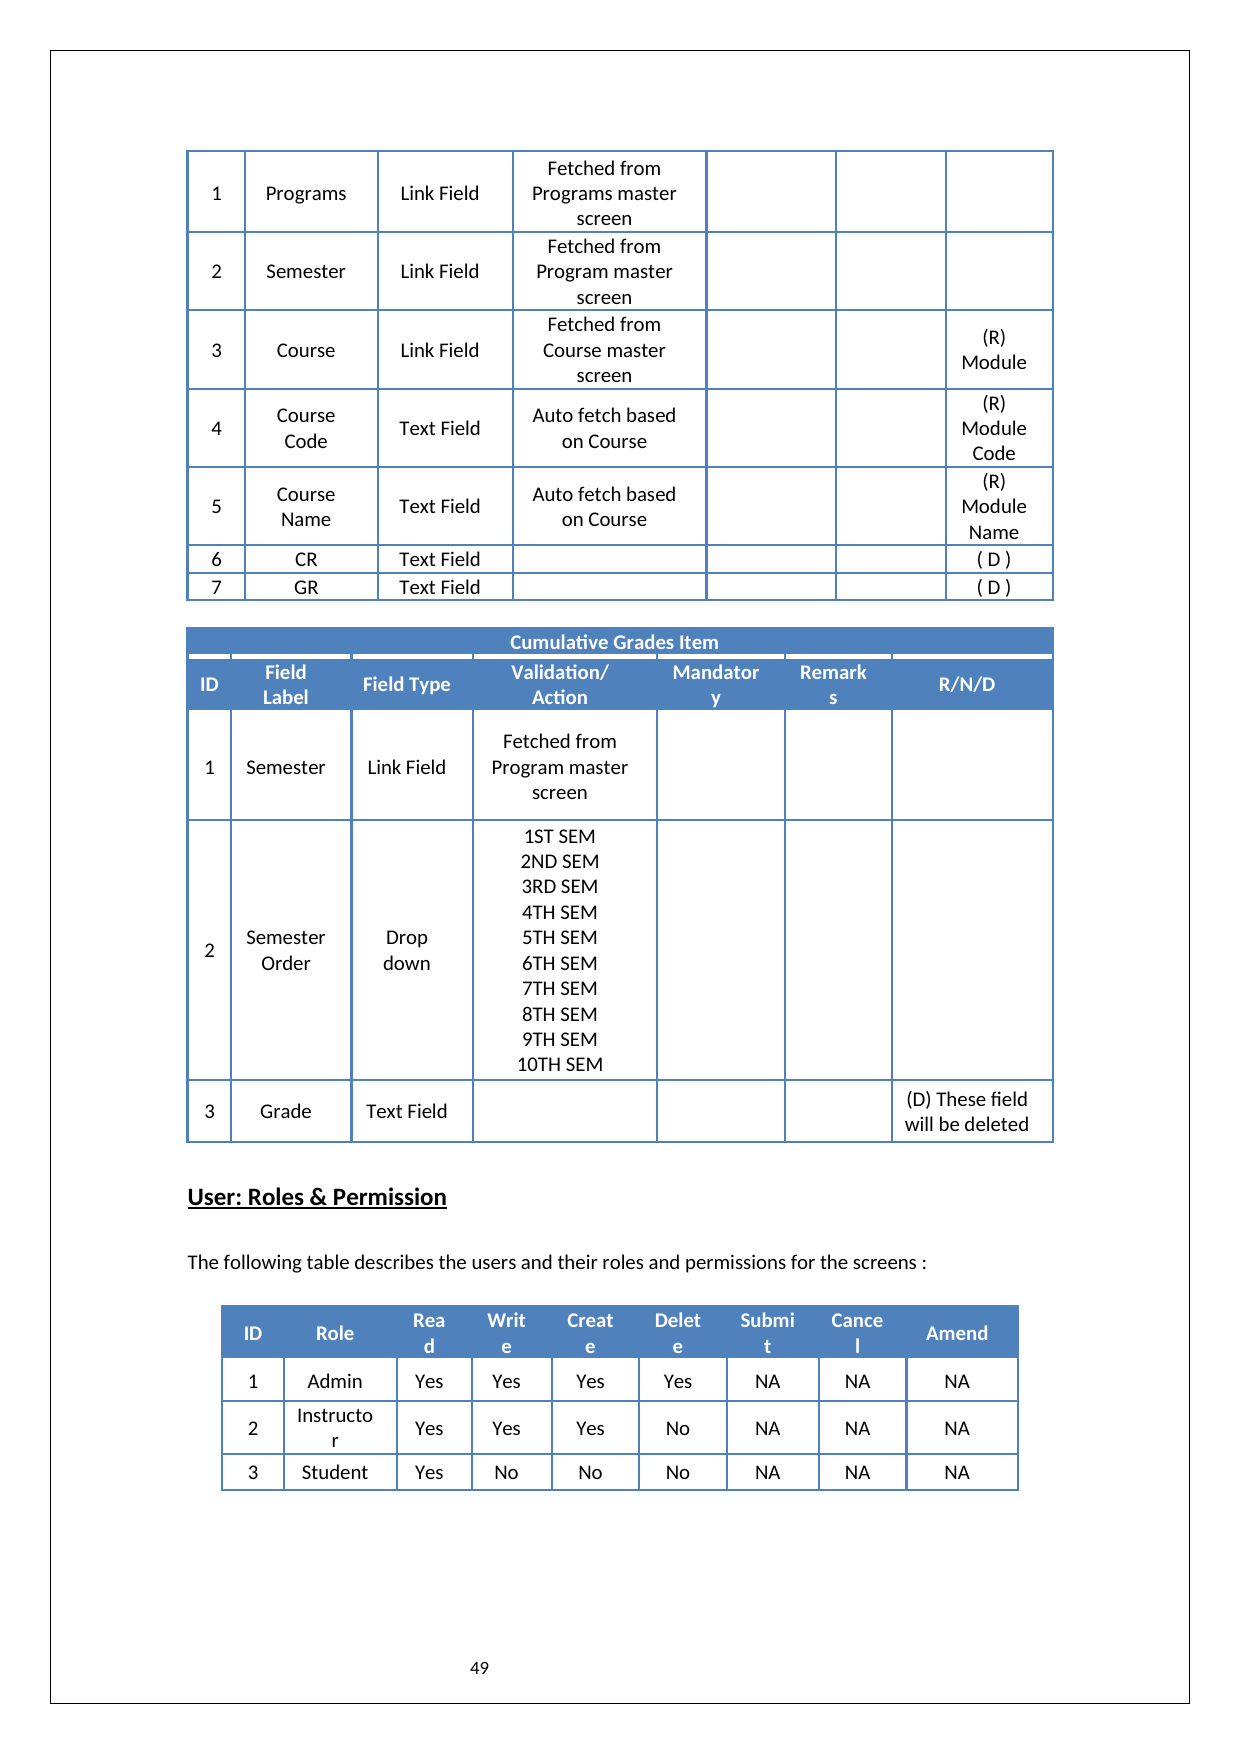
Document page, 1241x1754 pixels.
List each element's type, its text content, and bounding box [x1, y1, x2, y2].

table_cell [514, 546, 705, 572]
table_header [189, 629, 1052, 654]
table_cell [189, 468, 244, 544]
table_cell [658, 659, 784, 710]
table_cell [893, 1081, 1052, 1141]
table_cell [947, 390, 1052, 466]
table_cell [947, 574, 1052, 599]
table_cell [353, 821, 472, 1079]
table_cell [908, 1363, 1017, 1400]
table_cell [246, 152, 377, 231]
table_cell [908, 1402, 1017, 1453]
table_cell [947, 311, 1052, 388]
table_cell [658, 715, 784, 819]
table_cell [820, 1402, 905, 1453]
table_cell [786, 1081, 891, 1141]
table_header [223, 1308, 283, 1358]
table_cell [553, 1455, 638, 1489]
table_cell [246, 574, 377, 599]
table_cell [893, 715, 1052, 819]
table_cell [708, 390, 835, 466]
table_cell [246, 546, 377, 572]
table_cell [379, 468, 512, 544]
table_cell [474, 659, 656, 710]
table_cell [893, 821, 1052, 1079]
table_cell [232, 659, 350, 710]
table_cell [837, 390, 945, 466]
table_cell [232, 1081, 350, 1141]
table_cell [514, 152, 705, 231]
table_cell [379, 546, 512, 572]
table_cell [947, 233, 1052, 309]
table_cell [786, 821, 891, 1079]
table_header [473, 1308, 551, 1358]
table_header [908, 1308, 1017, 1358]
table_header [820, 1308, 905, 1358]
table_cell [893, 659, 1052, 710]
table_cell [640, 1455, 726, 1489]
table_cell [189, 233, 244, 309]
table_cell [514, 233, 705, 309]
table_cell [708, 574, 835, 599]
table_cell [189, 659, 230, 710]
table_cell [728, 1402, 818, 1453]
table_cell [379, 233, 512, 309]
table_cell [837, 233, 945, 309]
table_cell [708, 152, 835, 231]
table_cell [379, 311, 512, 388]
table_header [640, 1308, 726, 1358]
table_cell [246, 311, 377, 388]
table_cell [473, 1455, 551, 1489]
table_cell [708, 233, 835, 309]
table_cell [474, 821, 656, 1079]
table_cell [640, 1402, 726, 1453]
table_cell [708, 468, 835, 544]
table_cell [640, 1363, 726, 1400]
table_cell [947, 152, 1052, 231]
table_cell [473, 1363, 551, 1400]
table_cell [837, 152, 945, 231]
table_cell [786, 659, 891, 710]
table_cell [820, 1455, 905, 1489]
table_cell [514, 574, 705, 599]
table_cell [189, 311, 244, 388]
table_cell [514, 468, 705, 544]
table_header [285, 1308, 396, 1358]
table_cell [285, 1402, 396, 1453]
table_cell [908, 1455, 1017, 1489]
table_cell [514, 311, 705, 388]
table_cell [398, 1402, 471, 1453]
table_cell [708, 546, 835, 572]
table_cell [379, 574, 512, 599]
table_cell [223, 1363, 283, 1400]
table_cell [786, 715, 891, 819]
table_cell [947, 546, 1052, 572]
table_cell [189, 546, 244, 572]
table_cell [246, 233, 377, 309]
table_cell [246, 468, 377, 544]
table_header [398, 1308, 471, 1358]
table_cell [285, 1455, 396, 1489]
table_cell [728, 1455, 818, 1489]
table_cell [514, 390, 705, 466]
subtitle User: Roles & Permission [187, 1181, 1053, 1211]
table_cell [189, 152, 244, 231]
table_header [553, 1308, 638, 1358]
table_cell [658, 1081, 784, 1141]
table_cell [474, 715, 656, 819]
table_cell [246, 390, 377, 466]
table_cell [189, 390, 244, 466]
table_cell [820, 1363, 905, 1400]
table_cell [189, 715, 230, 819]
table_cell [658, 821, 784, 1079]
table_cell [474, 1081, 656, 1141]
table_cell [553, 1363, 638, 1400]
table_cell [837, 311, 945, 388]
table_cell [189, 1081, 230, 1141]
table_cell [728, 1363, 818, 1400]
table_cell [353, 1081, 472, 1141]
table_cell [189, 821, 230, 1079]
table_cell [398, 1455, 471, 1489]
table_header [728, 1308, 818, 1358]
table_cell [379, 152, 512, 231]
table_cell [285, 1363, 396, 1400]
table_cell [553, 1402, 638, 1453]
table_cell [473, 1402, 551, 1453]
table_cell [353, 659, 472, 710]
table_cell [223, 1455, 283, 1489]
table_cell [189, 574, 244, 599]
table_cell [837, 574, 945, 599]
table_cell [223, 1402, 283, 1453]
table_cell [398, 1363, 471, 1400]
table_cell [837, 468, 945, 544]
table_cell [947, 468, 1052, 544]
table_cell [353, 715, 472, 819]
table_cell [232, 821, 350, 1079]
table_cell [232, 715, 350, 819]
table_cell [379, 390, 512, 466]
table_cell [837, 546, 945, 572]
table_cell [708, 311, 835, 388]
text The following table describes the users and their roles and permissions for the screens : [187, 1249, 1042, 1275]
